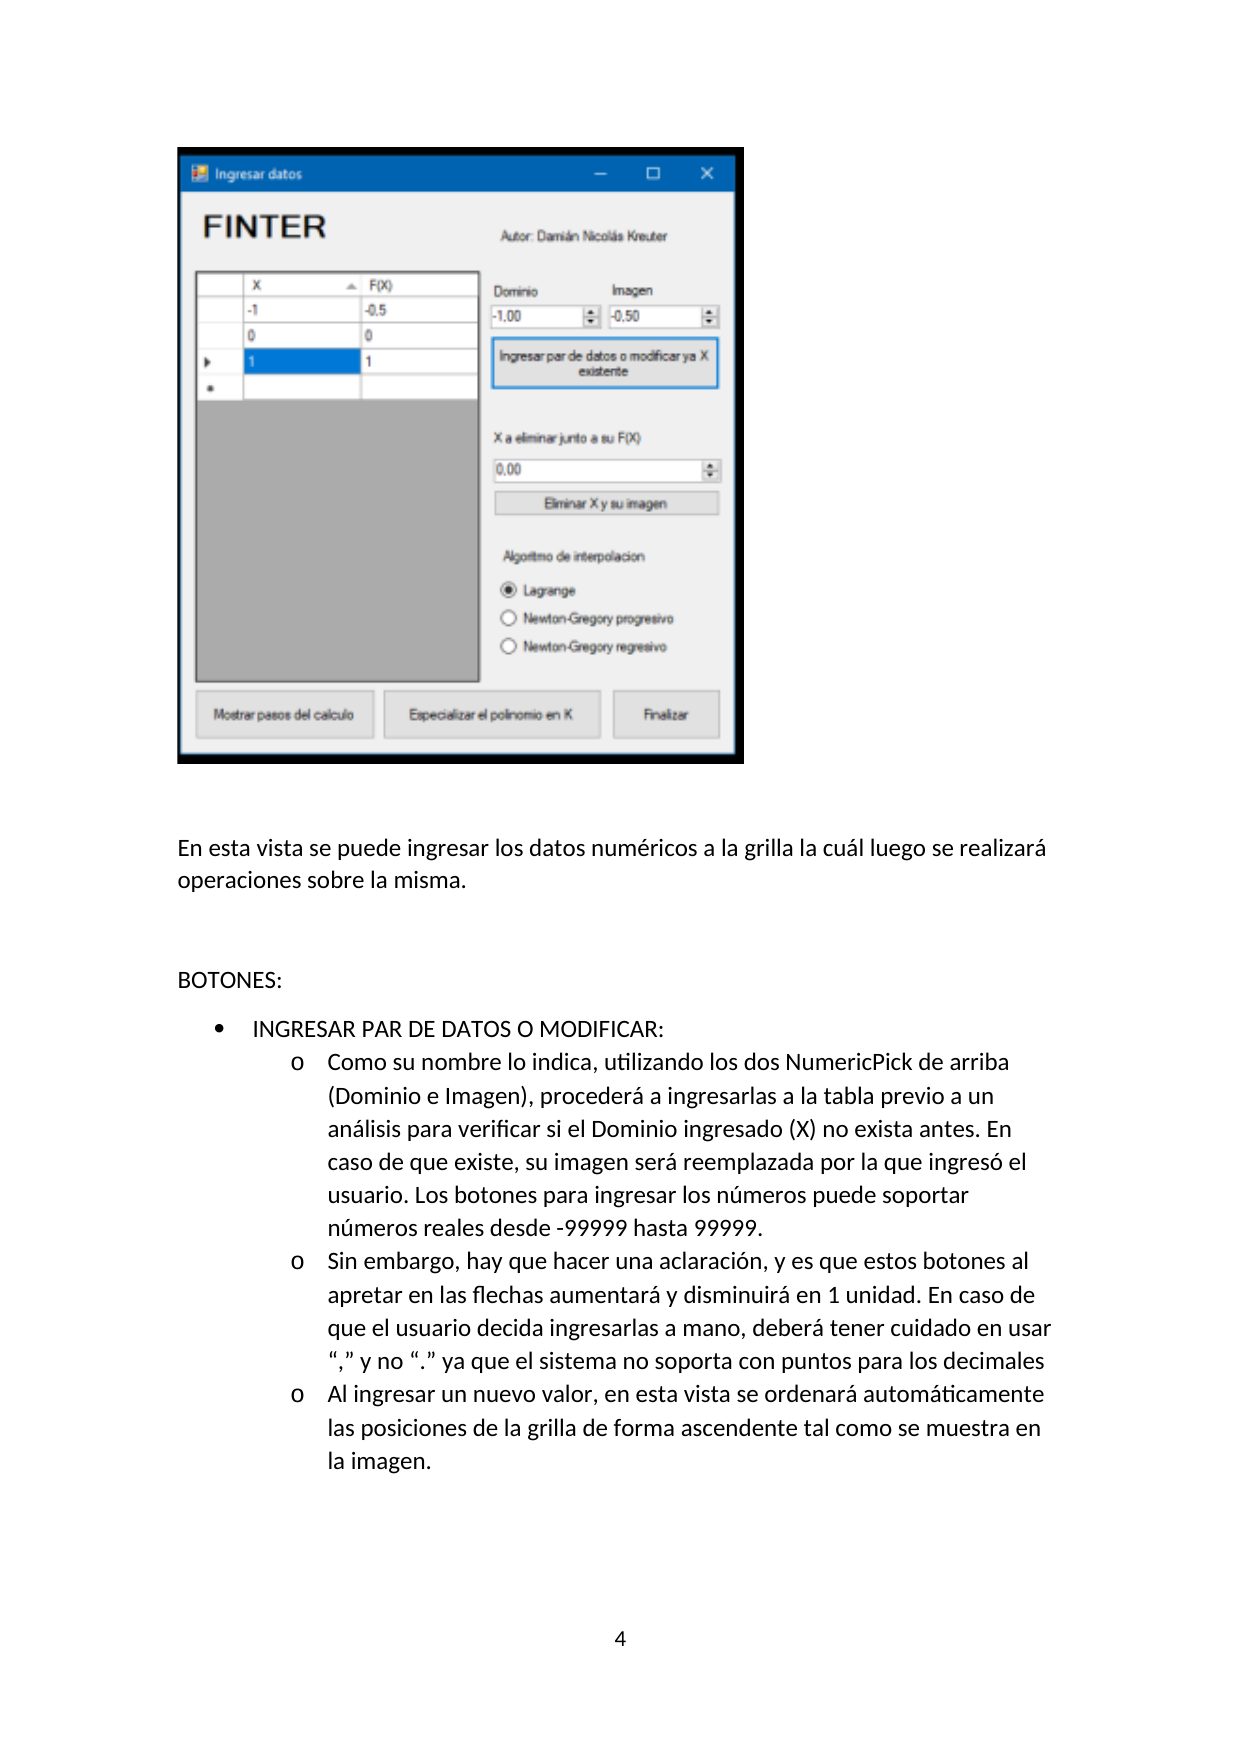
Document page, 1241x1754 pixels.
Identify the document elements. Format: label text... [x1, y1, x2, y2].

list INGRESAR PAR DE DATOS O MODIFICAR: [215, 1013, 1063, 1044]
list Al ingresar un nuevo valor, en esta vista se ordenará automáticamente las posiciones de la grilla de forma ascendente tal como se muestra en la imagen. [290, 1378, 1063, 1476]
text BOTONES: [177, 964, 1063, 994]
text En esta vista se puede ingresar los datos numéricos a la grilla la cuál luego se realizará operaciones sobre la misma. [177, 832, 1063, 895]
list Como su nombre lo indica, utilizando los dos NumericPick de arriba (Dominio e Imagen), procederá a ingresarlas a la tabla previo a un análisis para verificar si el Dominio ingresado (X) no exista antes. En caso de que existe, su imagen será reemplazada por la que ingresó el usuario. Los botones para ingresar los números puede soportar números reales desde -99999 hasta 99999. [290, 1046, 1063, 1243]
picture [177, 147, 744, 764]
list Sin embargo, hay que hacer una aclaración, y es que estos botones al apretar en las flechas aumentará y disminuirá en 1 unidad. En caso de que el usuario decida ingresarlas a mano, deberá tener cuidado en usar “,” y no “.” ya que el sistema no soporta con puntos para los decimales [290, 1245, 1063, 1376]
